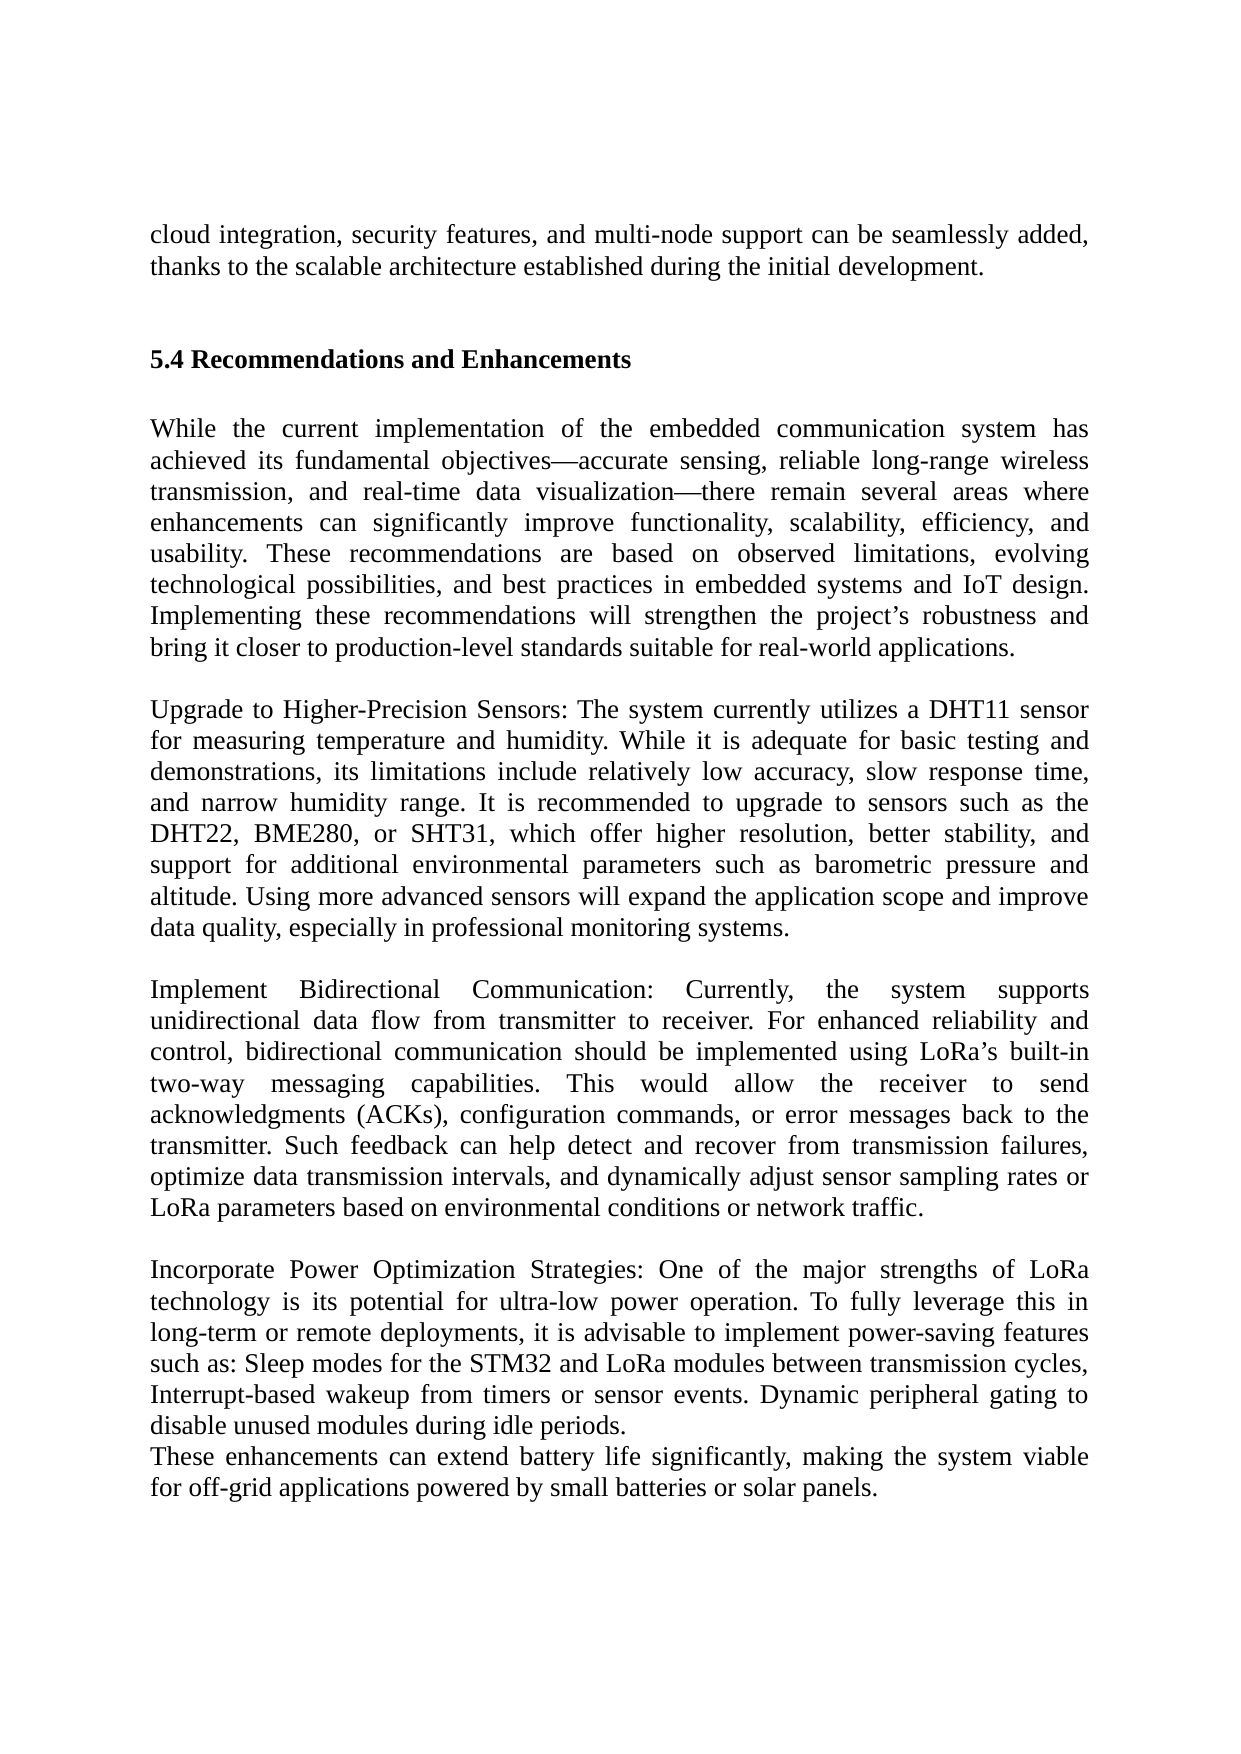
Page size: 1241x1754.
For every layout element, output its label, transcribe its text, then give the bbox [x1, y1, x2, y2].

text 5.4 Recommendations and Enhancements [150, 343, 1090, 374]
text While the current implementation of the embedded communication system has achieved its fundamental objectives—accurate sensing, reliable long-range wireless transmission, and real-time data visualization—there remain several areas where enhancements can significantly improve functionality, scalability, efficiency, and usability. These recommendations are based on observed limitations, evolving technological possibilities, and best practices in embedded systems and IoT design. Implementing these recommendations will strengthen the project’s robustness and bring it closer to production-level standards suitable for real-world applications. [150, 413, 1090, 662]
text Upgrade to Higher-Precision Sensors: The system currently utilizes a DHT11 sensor for measuring temperature and humidity. While it is adequate for basic testing and demonstrations, its limitations include relatively low accuracy, slow response time, and narrow humidity range. It is recommended to upgrade to sensors such as the DHT22, BME280, or SHT31, which offer higher resolution, better stability, and support for additional environmental parameters such as barometric pressure and altitude. Using more advanced sensors will expand the application scope and improve data quality, especially in professional monitoring systems. [150, 693, 1090, 942]
text Incorporate Power Optimization Strategies: One of the major strengths of LoRa technology is its potential for ultra-low power operation. To fully leverage this in long-term or remote deployments, it is advisable to implement power-saving features such as: Sleep modes for the STM32 and LoRa modules between transmission cycles, Interrupt-based wakeup from timers or sensor events. Dynamic peripheral gating to disable unused modules during idle periods. [150, 1253, 1090, 1440]
text Implement Bidirectional Communication: Currently, the system supports unidirectional data flow from transmitter to receiver. For enhanced reliability and control, bidirectional communication should be implemented using LoRa’s built-in two-way messaging capabilities. This would allow the receiver to send acknowledgments (ACKs), configuration commands, or error messages back to the transmitter. Such feedback can help detect and recover from transmission failures, optimize data transmission intervals, and dynamically adjust sensor sampling rates or LoRa parameters based on environmental conditions or network traffic. [150, 973, 1090, 1222]
text These enhancements can extend battery life significantly, making the system viable for off-grid applications powered by small batteries or solar panels. [150, 1440, 1090, 1503]
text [150, 218, 1090, 281]
